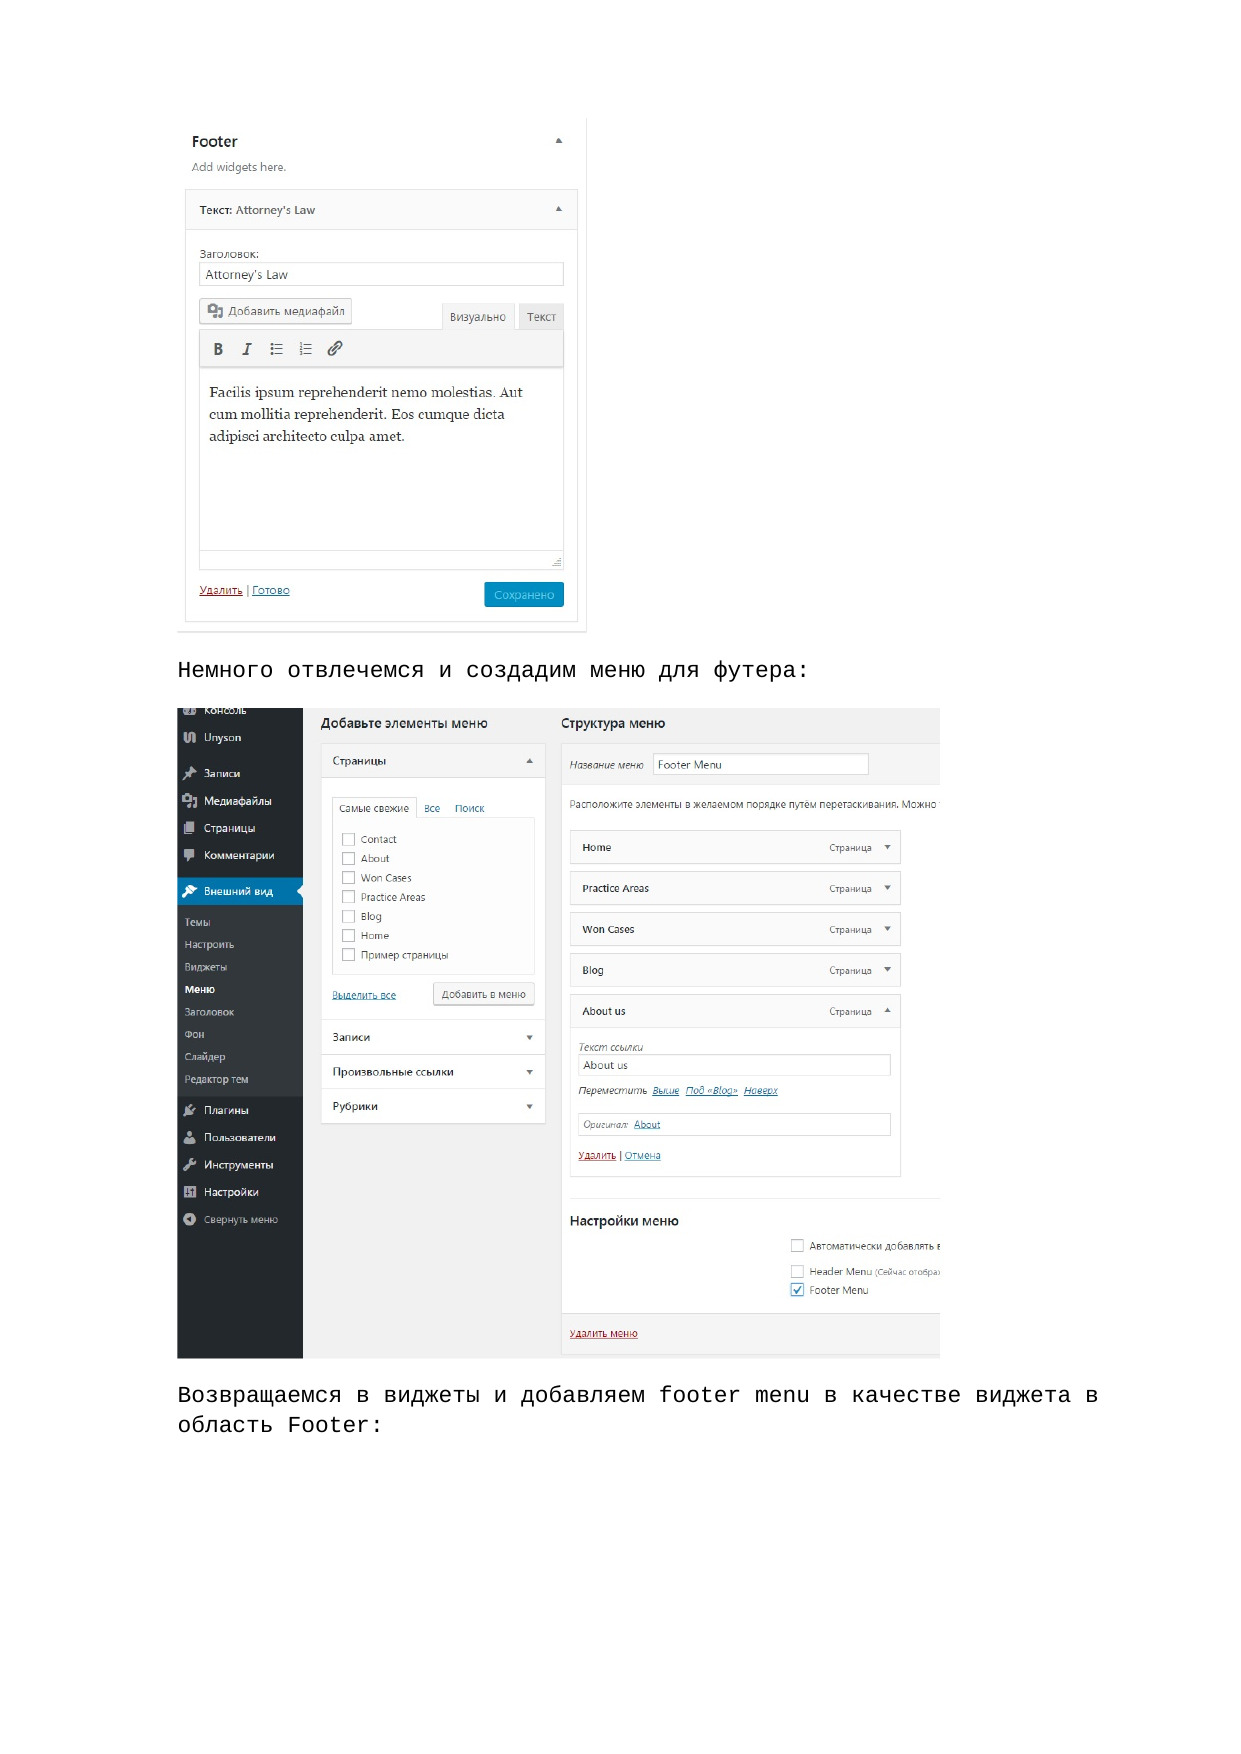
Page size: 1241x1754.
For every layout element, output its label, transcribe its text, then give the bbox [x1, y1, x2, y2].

picture [205, 887, 221, 895]
picture [224, 887, 251, 895]
picture [177, 118, 587, 634]
picture [183, 886, 197, 897]
text Возвращаемся в виджеты и добавляем footer menu в качестве виджета в область Footer: [177, 1383, 1152, 1439]
picture [255, 890, 273, 896]
text Немного отвлечемся и создадим меню для футера: [177, 658, 1152, 684]
picture [177, 708, 944, 1359]
